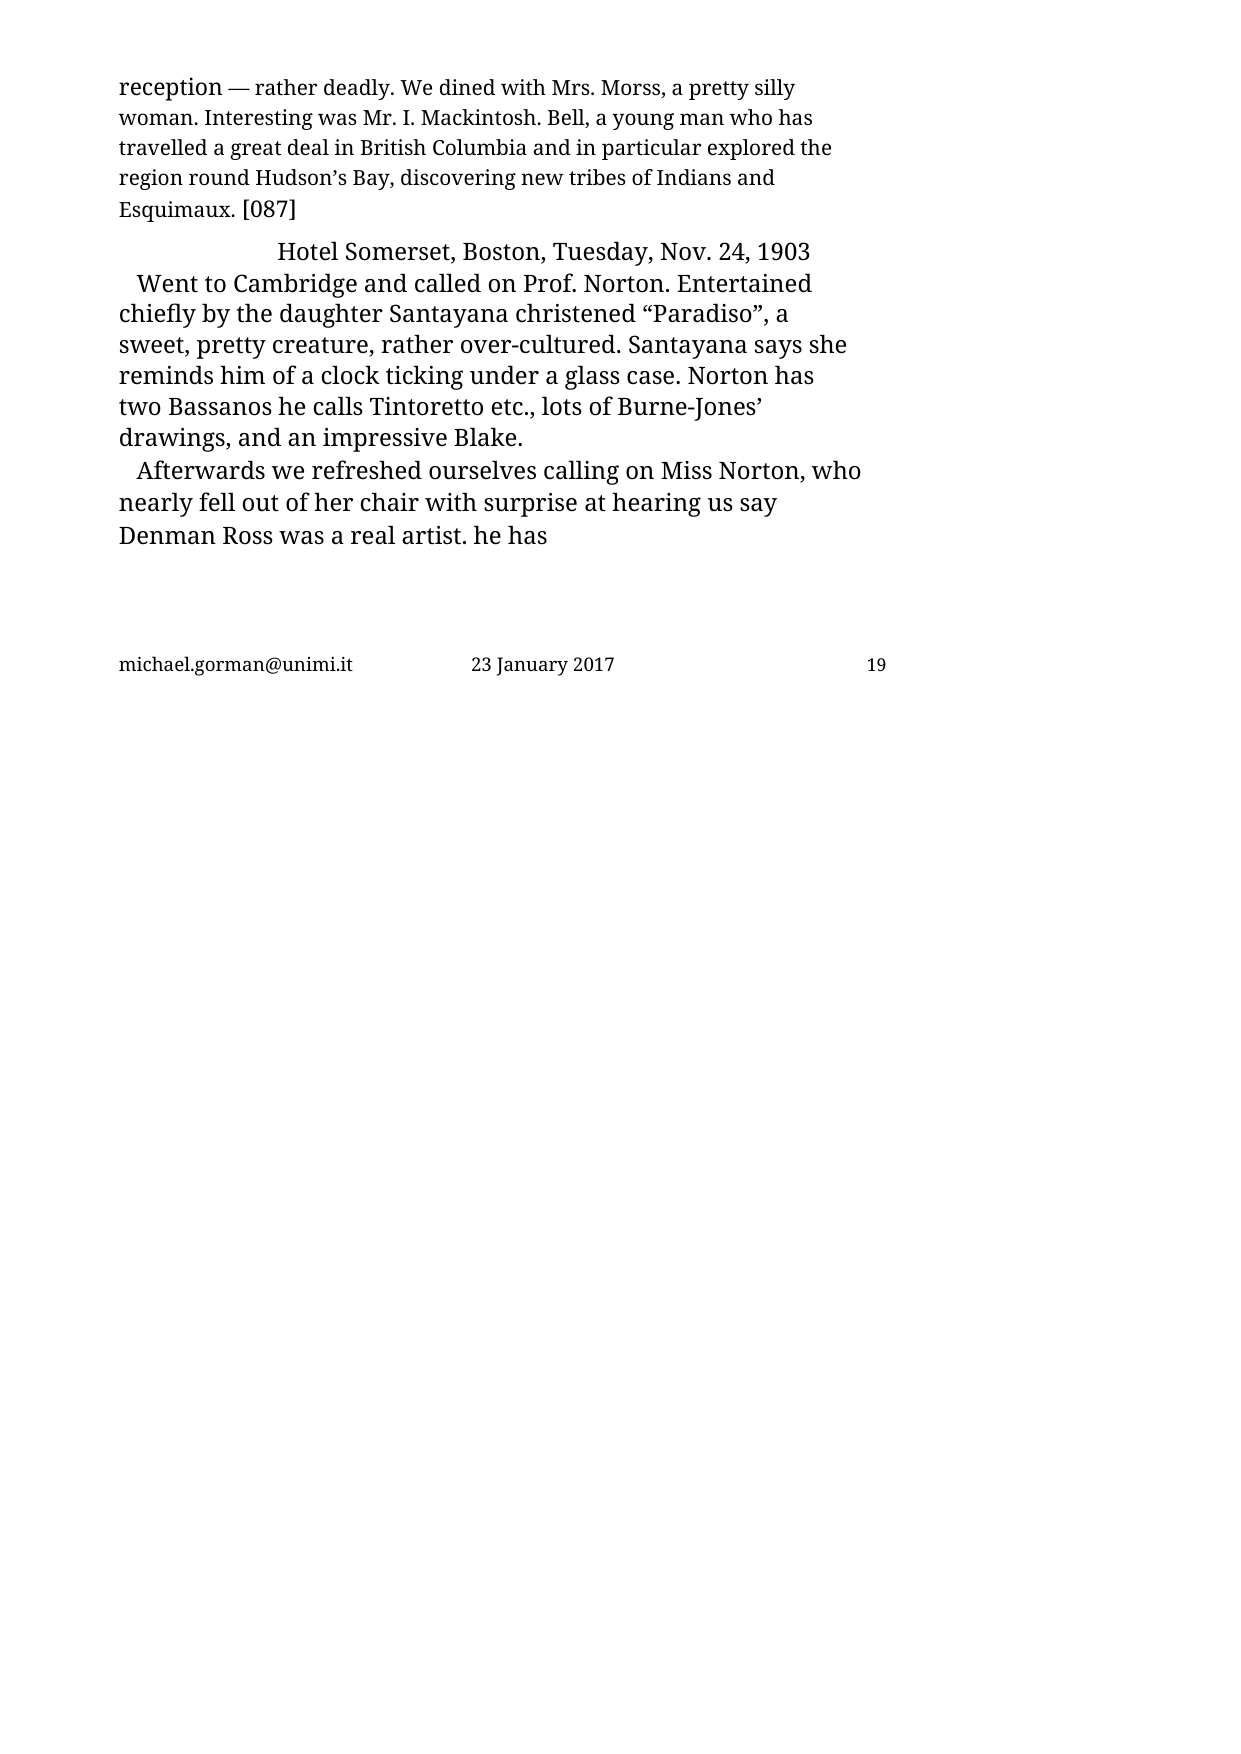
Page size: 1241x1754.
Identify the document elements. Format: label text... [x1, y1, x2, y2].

text Hotel Somerset, Boston, Tuesday, Nov. 24, 1903 [277, 235, 1090, 267]
text michael.gorman@unimi.it 23 January 2017 19 [119, 651, 1090, 677]
text Afterwards we refreshed ourselves calling on Miss Norton, who nearly fell out of her chair with surprise at hearing us say Denman Ross was a real artist. he has [119, 454, 867, 551]
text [119, 70, 871, 224]
text Went to Cambridge and called on Prof. Norton. Entertained chiefly by the daughter Santayana christened “Paradiso”, a sweet, pretty creature, rather over-cultured. Santayana says she reminds him of a clock ticking under a glass case. Norton has two Bassanos he calls Tintoretto etc., lots of Burne-Jones’ drawings, and an impressive Blake. [119, 267, 863, 454]
